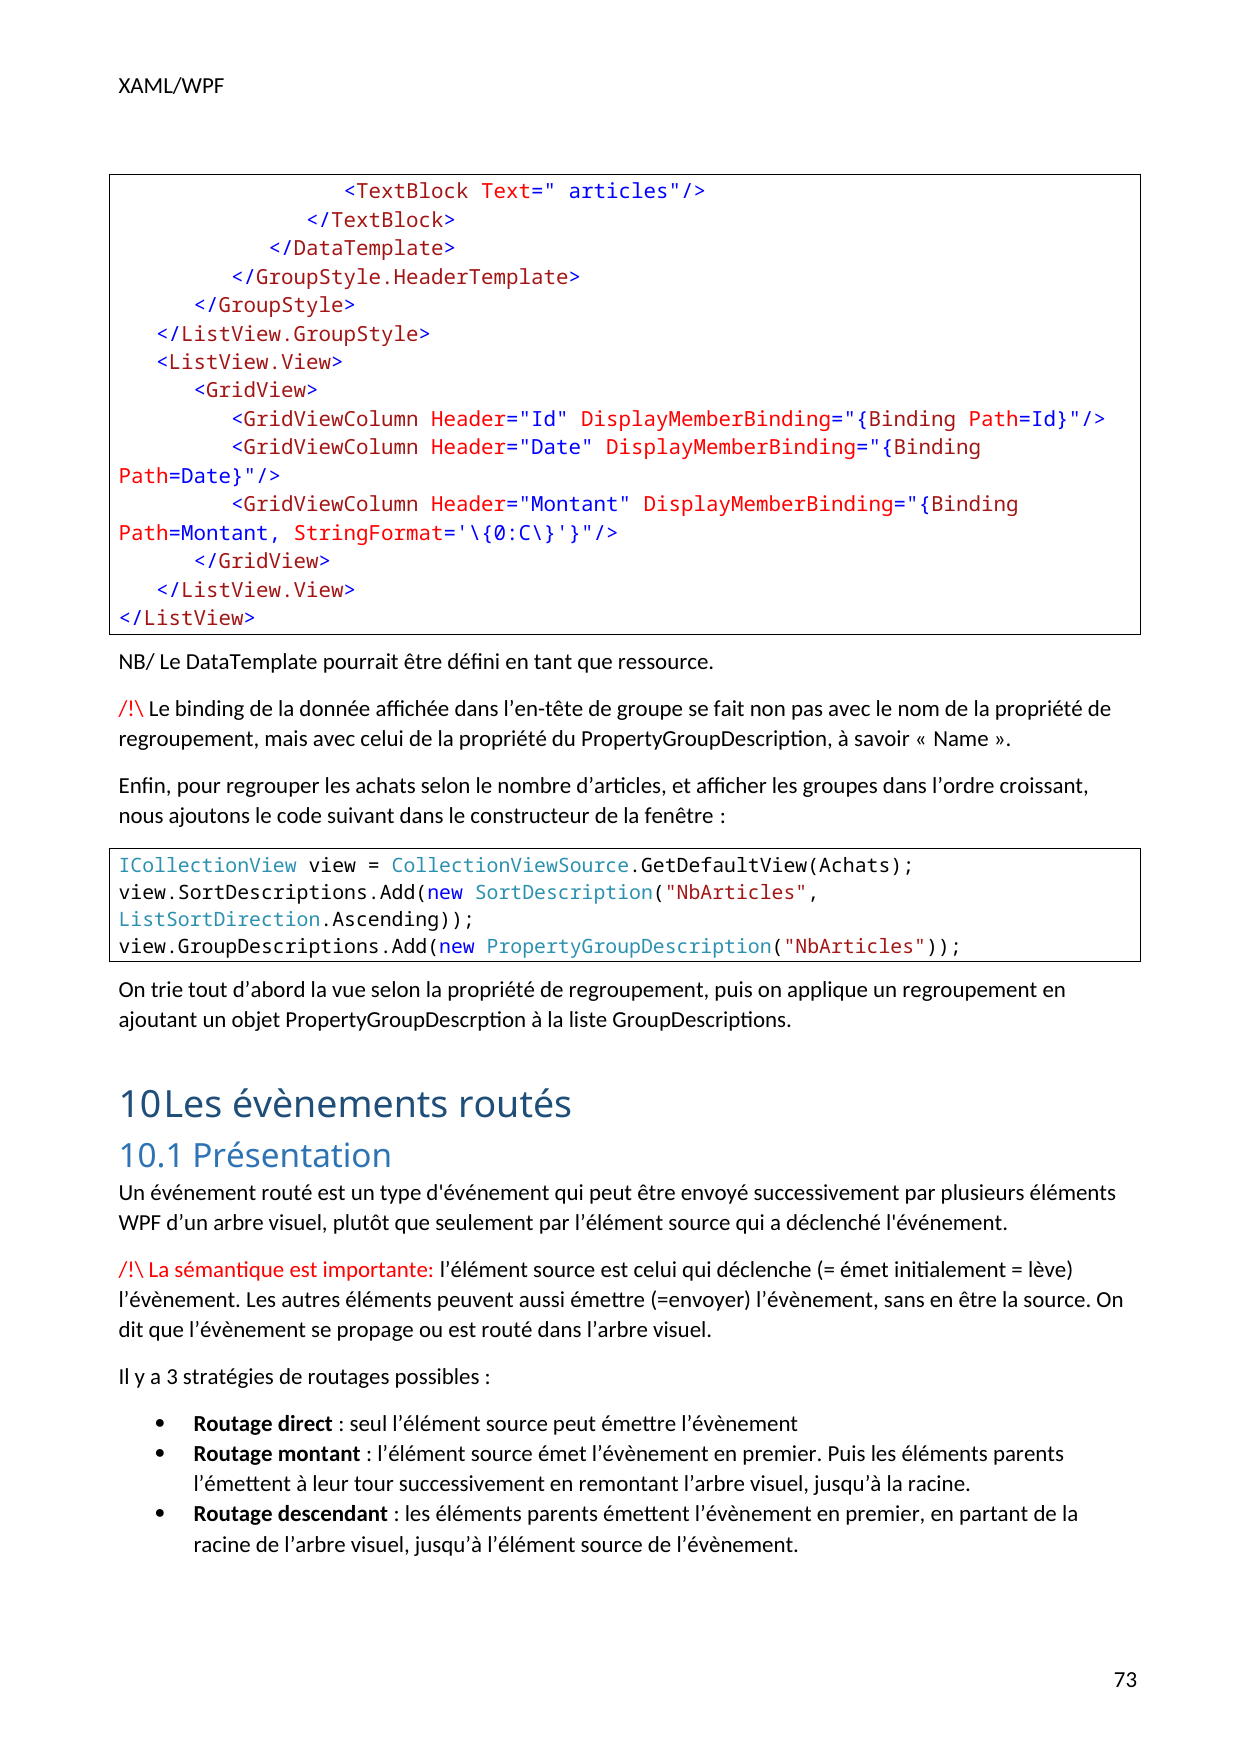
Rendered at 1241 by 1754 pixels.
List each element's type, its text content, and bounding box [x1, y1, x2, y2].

text NB/ Le DataTemplate pourrait être défini en tant que ressource. [118, 647, 1131, 675]
text <GridViewColumn Header="Id" DisplayMemberBinding="{Binding Path=Id}"/> [118, 404, 1131, 432]
text <GridViewColumn Header="Montant" DisplayMemberBinding="{Binding Path=Montant, StringFormat='\{0:C\}'}"/> [118, 489, 1131, 546]
text /!\ La sémantique est importante: l’élément source est celui qui déclenche (= émet initialement = lève) l’évènement. Les autres éléments peuvent aussi émettre (=envoyer) l’évènement, sans en être la source. On dit que l’évènement se propage ou est routé dans l’arbre visuel. [118, 1255, 1131, 1343]
text </ListView> [110, 600, 1140, 634]
text </GroupStyle> [118, 290, 1131, 319]
text /!\ Le binding de la donnée affichée dans l’en-tête de groupe se fait non pas avec le nom de la propriété de regroupement, mais avec celui de la propriété du PropertyGroupDescription, à savoir « Name ». [118, 694, 1131, 752]
text <ListView.View> [118, 347, 1131, 376]
text <TextBlock Text=" articles"/> [110, 175, 1140, 205]
text </ListView.GroupStyle> [118, 319, 1131, 347]
text </ListView.View> [118, 575, 1131, 600]
text Un événement routé est un type d'événement qui peut être envoyé successivement par plusieurs éléments WPF d’un arbre visuel, plutôt que seulement par l’élément source qui a déclenché l'événement. [118, 1178, 1131, 1236]
subtitle Les évènements routés [118, 1077, 1131, 1128]
text ICollectionView view = CollectionViewSource.GetDefaultView(Achats); [110, 849, 1140, 878]
subtitle Présentation [118, 1132, 1131, 1178]
text </GroupStyle.HeaderTemplate> [118, 262, 1131, 290]
text </TextBlock> [118, 205, 1131, 233]
list Routage montant : l’élément source émet l’évènement en premier. Puis les éléments parents l’émettent à leur tour successivement en remontant l’arbre visuel, jusqu’à la racine. [156, 1439, 1131, 1497]
text </GridView> [118, 546, 1131, 575]
text <GridViewColumn Header="Date" DisplayMemberBinding="{Binding Path=Date}"/> [118, 432, 1131, 489]
text view.SortDescriptions.Add(new SortDescription("NbArticles", ListSortDirection.Ascending)); [118, 878, 1131, 929]
list Routage descendant : les éléments parents émettent l’évènement en premier, en partant de la racine de l’arbre visuel, jusqu’à l’élément source de l’évènement. [156, 1499, 1131, 1558]
text <GridView> [118, 376, 1131, 404]
text </DataTemplate> [118, 233, 1131, 262]
text view.GroupDescriptions.Add(new PropertyGroupDescription("NbArticles")); [110, 929, 1140, 961]
text On trie tout d’abord la vue selon la propriété de regroupement, puis on applique un regroupement en ajoutant un objet PropertyGroupDescrption à la liste GroupDescriptions. [118, 975, 1131, 1033]
text Il y a 3 stratégies de routages possibles : [118, 1362, 1131, 1390]
text Enfin, pour regrouper les achats selon le nombre d’articles, et afficher les groupes dans l’ordre croissant, nous ajoutons le code suivant dans le constructeur de la fenêtre : [118, 771, 1131, 829]
list Routage direct : seul l’élément source peut émettre l’évènement [156, 1409, 1131, 1437]
